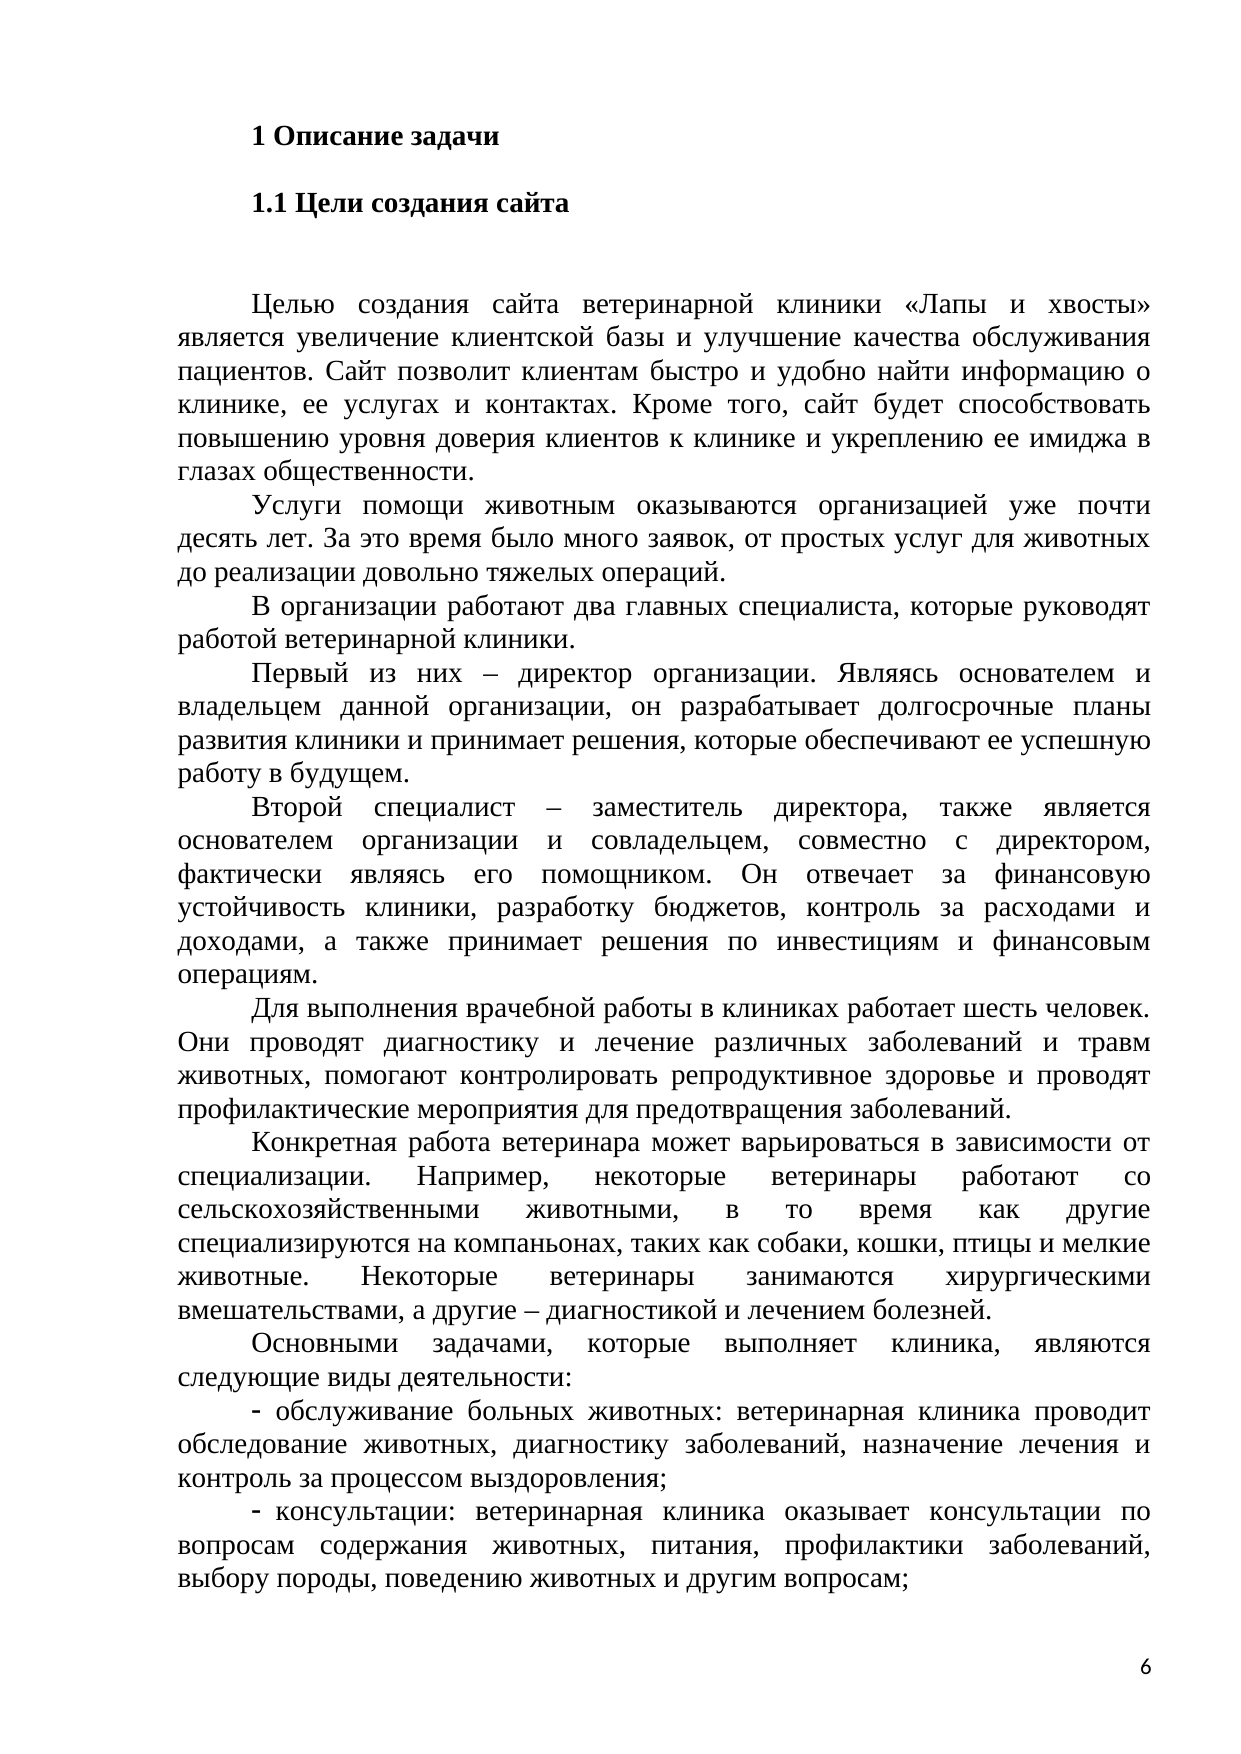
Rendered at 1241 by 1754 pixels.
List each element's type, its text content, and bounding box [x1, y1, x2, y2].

text В организации работают два главных специалиста, которые руководят работой ветеринарной клиники. [177, 588, 1152, 655]
text Для выполнения врачебной работы в клиниках работает шесть человек. Они проводят диагностику и лечение различных заболеваний и травм животных, помогают контролировать репродуктивное здоровье и проводят профилактические мероприятия для предотвращения заболеваний. [177, 990, 1152, 1124]
text Второй специалист – заместитель директора, также является основателем организации и совладельцем, совместно с директором, фактически являясь его помощником. Он отвечает за финансовую устойчивость клиники, разработку бюджетов, контроль за расходами и доходами, а также принимает решения по инвестициям и финансовым операциям. [177, 789, 1152, 990]
text Услуги помощи животным оказываются организацией уже почти десять лет. За это время было много заявок, от простых услуг для животных до реализации довольно тяжелых операций. [177, 487, 1152, 588]
list обслуживание больных животных: ветеринарная клиника проводит обследование животных, диагностику заболеваний, назначение лечения и контроль за процессом выздоровления; [177, 1393, 1152, 1493]
text Целью создания сайта ветеринарной клиники «Лапы и хвосты» является увеличение клиентской базы и улучшение качества обслуживания пациентов. Сайт позволит клиентам быстро и удобно найти информацию о клинике, ее услугах и контактах. Кроме того, сайт будет способствовать повышению уровня доверия клиентов к клинике и укреплению ее имиджа в глазах общественности. [177, 286, 1152, 487]
text Конкретная работа ветеринара может варьироваться в зависимости от специализации. Например, некоторые ветеринары работают со сельскохозяйственными животными, в то время как другие специализируются на компаньонах, таких как собаки, кошки, птицы и мелкие животные. Некоторые ветеринары занимаются хирургическими вмешательствами, а другие – диагностикой и лечением болезней. [177, 1124, 1152, 1326]
list консультации: ветеринарная клиника оказывает консультации по вопросам содержания животных, питания, профилактики заболеваний, выбору породы, поведению животных и другим вопросам; [177, 1493, 1152, 1594]
text Первый из них – директор организации. Являясь основателем и владельцем данной организации, он разрабатывает долгосрочные планы развития клиники и принимает решения, которые обеспечивают ее успешную работу в будущем. [177, 655, 1152, 789]
subtitle Описание задачи [177, 118, 1152, 152]
text Основными задачами, которые выполняет клиника, являются следующие виды деятельности: [177, 1326, 1152, 1393]
subtitle Цели создания сайта [177, 185, 1152, 219]
